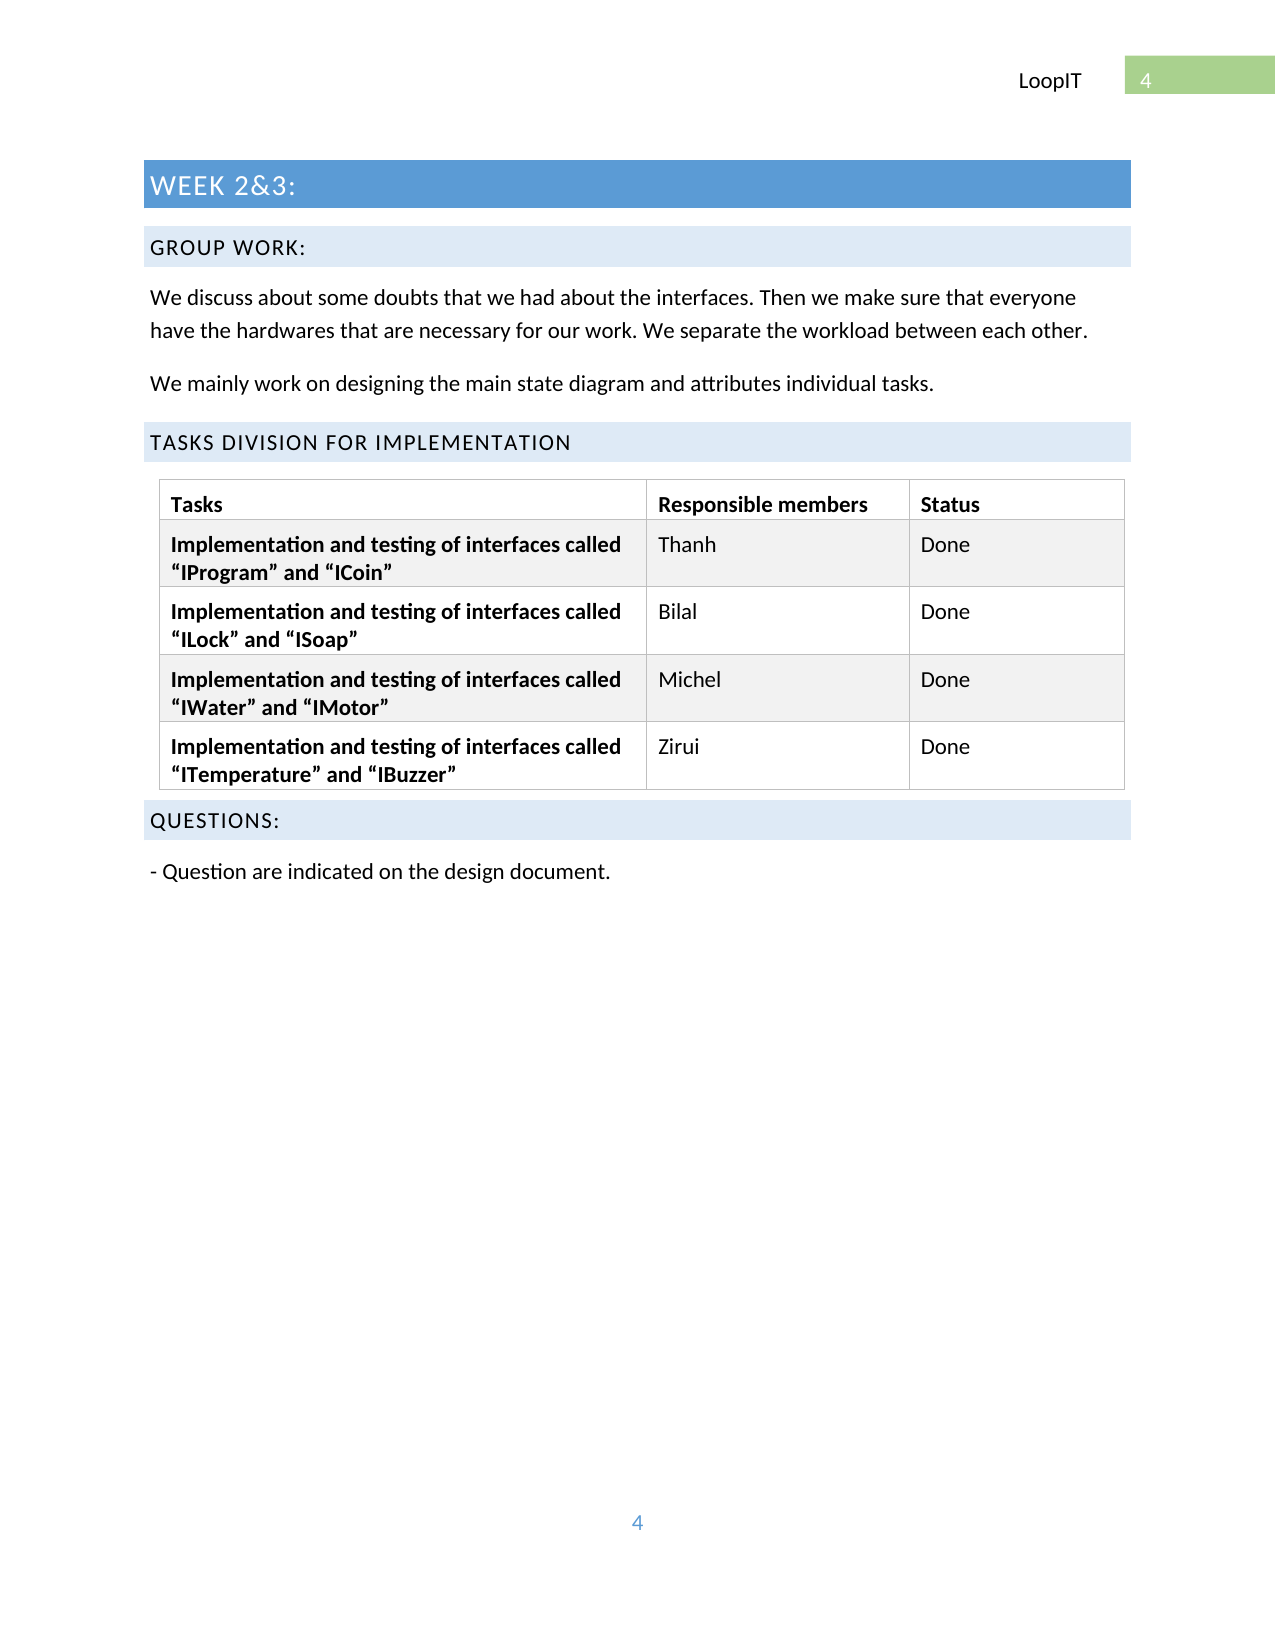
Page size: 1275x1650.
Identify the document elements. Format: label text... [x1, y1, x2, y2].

table_header Status [910, 480, 1124, 518]
table_cell Bilal [647, 587, 909, 653]
table_cell Done [910, 722, 1124, 788]
text - Question are indicated on the design document. [150, 857, 1125, 885]
subtitle Group work: [150, 233, 1125, 261]
table_cell Done [910, 587, 1124, 653]
text We mainly work on designing the main state diagram and attributes individual tasks. [150, 369, 1125, 397]
subtitle Week 2&3: [150, 167, 1125, 202]
table_cell Implementation and testing of interfaces called “IWater” and “IMotor” [160, 655, 646, 721]
table_cell Implementation and testing of interfaces called “ILock” and “ISoap” [160, 587, 646, 653]
table_cell Michel [647, 655, 909, 721]
table_cell Done [910, 520, 1124, 586]
table_header Responsible members [647, 480, 909, 518]
subtitle Questions: [150, 806, 1125, 834]
table_cell Thanh [647, 520, 909, 586]
table_cell Zirui [647, 722, 909, 788]
table_cell Implementation and testing of interfaces called “ITemperature” and “IBuzzer” [160, 722, 646, 788]
subtitle Tasks division for implementation [150, 428, 1125, 456]
table_cell Implementation and testing of interfaces called “IProgram” and “ICoin” [160, 520, 646, 586]
table_cell Done [910, 655, 1124, 721]
table_header Tasks [160, 480, 646, 518]
text We discuss about some doubts that we had about the interfaces. Then we make sure that everyone have the hardwares that are necessary for our work. We separate the workload between each other. [150, 283, 1125, 344]
